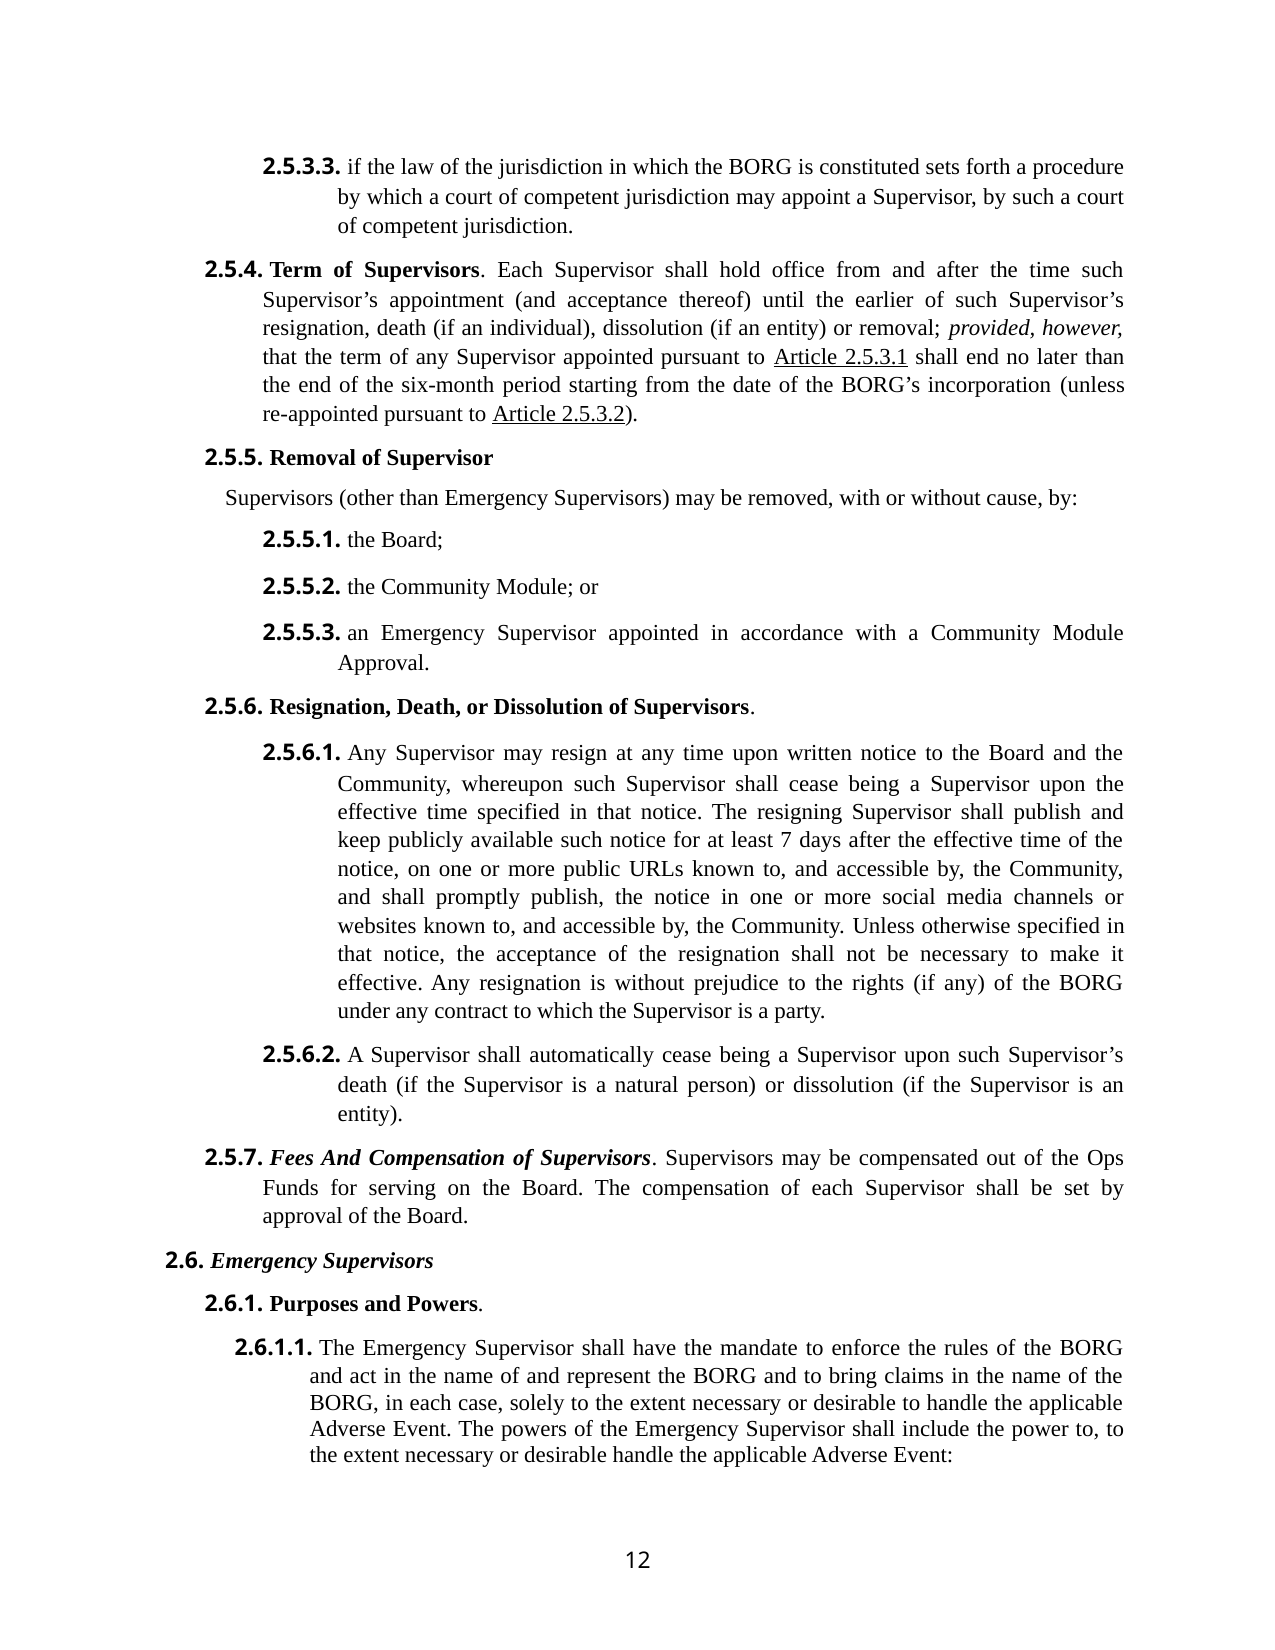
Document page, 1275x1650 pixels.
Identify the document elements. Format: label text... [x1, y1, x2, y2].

list if the law of the jurisdiction in which the BORG is constituted sets forth a procedure by which a court of competent jurisdiction may appoint a Supervisor, by such a court of competent jurisdiction. [262, 150, 1125, 238]
list Any Supervisor may resign at any time upon written notice to the Board and the Community, whereupon such Supervisor shall cease being a Supervisor upon the effective time specified in that notice. The resigning Supervisor shall publish and keep publicly available such notice for at least 7 days after the effective time of the notice, on one or more public URLs known to, and accessible by, the Community, and shall promptly publish, the notice in one or more social media channels or websites known to, and accessible by, the Community. Unless otherwise specified in that notice, the acceptance of the resignation shall not be necessary to make it effective. Any resignation is without prejudice to the rights (if any) of the BORG under any contract to which the Supervisor is a party. [262, 736, 1125, 1023]
list the Community Module; or [262, 569, 1125, 601]
list the Board; [262, 523, 1125, 554]
list an Emergency Supervisor appointed in accordance with a Community Module Approval. [262, 616, 1125, 676]
list Resignation, Death, or Dissolution of Supervisors. [204, 690, 1125, 721]
list A Supervisor shall automatically cease being a Supervisor upon such Supervisor’s death (if the Supervisor is a natural person) or dissolution (if the Supervisor is an entity). [262, 1038, 1125, 1126]
list Emergency Supervisors [165, 1243, 1125, 1275]
list Purposes and Powers. [204, 1287, 1125, 1318]
list Removal of Supervisor [204, 441, 1125, 472]
list Fees And Compensation of Supervisors. Supervisors may be compensated out of the Ops Funds for serving on the Board. The compensation of each Supervisor shall be set by approval of the Board. [204, 1141, 1125, 1229]
text Supervisors (other than Emergency Supervisors) may be removed, with or without cause, by: [225, 484, 1125, 511]
list The Emergency Supervisor shall have the mandate to enforce the rules of the BORG and act in the name of and represent the BORG and to bring claims in the name of the BORG, in each case, solely to the extent necessary or desirable to handle the applicable Adverse Event. The powers of the Emergency Supervisor shall include the power to, to the extent necessary or desirable handle the applicable Adverse Event: [234, 1331, 1125, 1468]
list Term of Supervisors. Each Supervisor shall hold office from and after the time such Supervisor’s appointment (and acceptance thereof) until the earlier of such Supervisor’s resignation, death (if an individual), dissolution (if an entity) or removal; provided, however, that the term of any Supervisor appointed pursuant to Article 2.5.3.1 shall end no later than the end of the six-month period starting from the date of the BORG’s incorporation (unless re-appointed pursuant to Article 2.5.3.2). [204, 253, 1125, 426]
